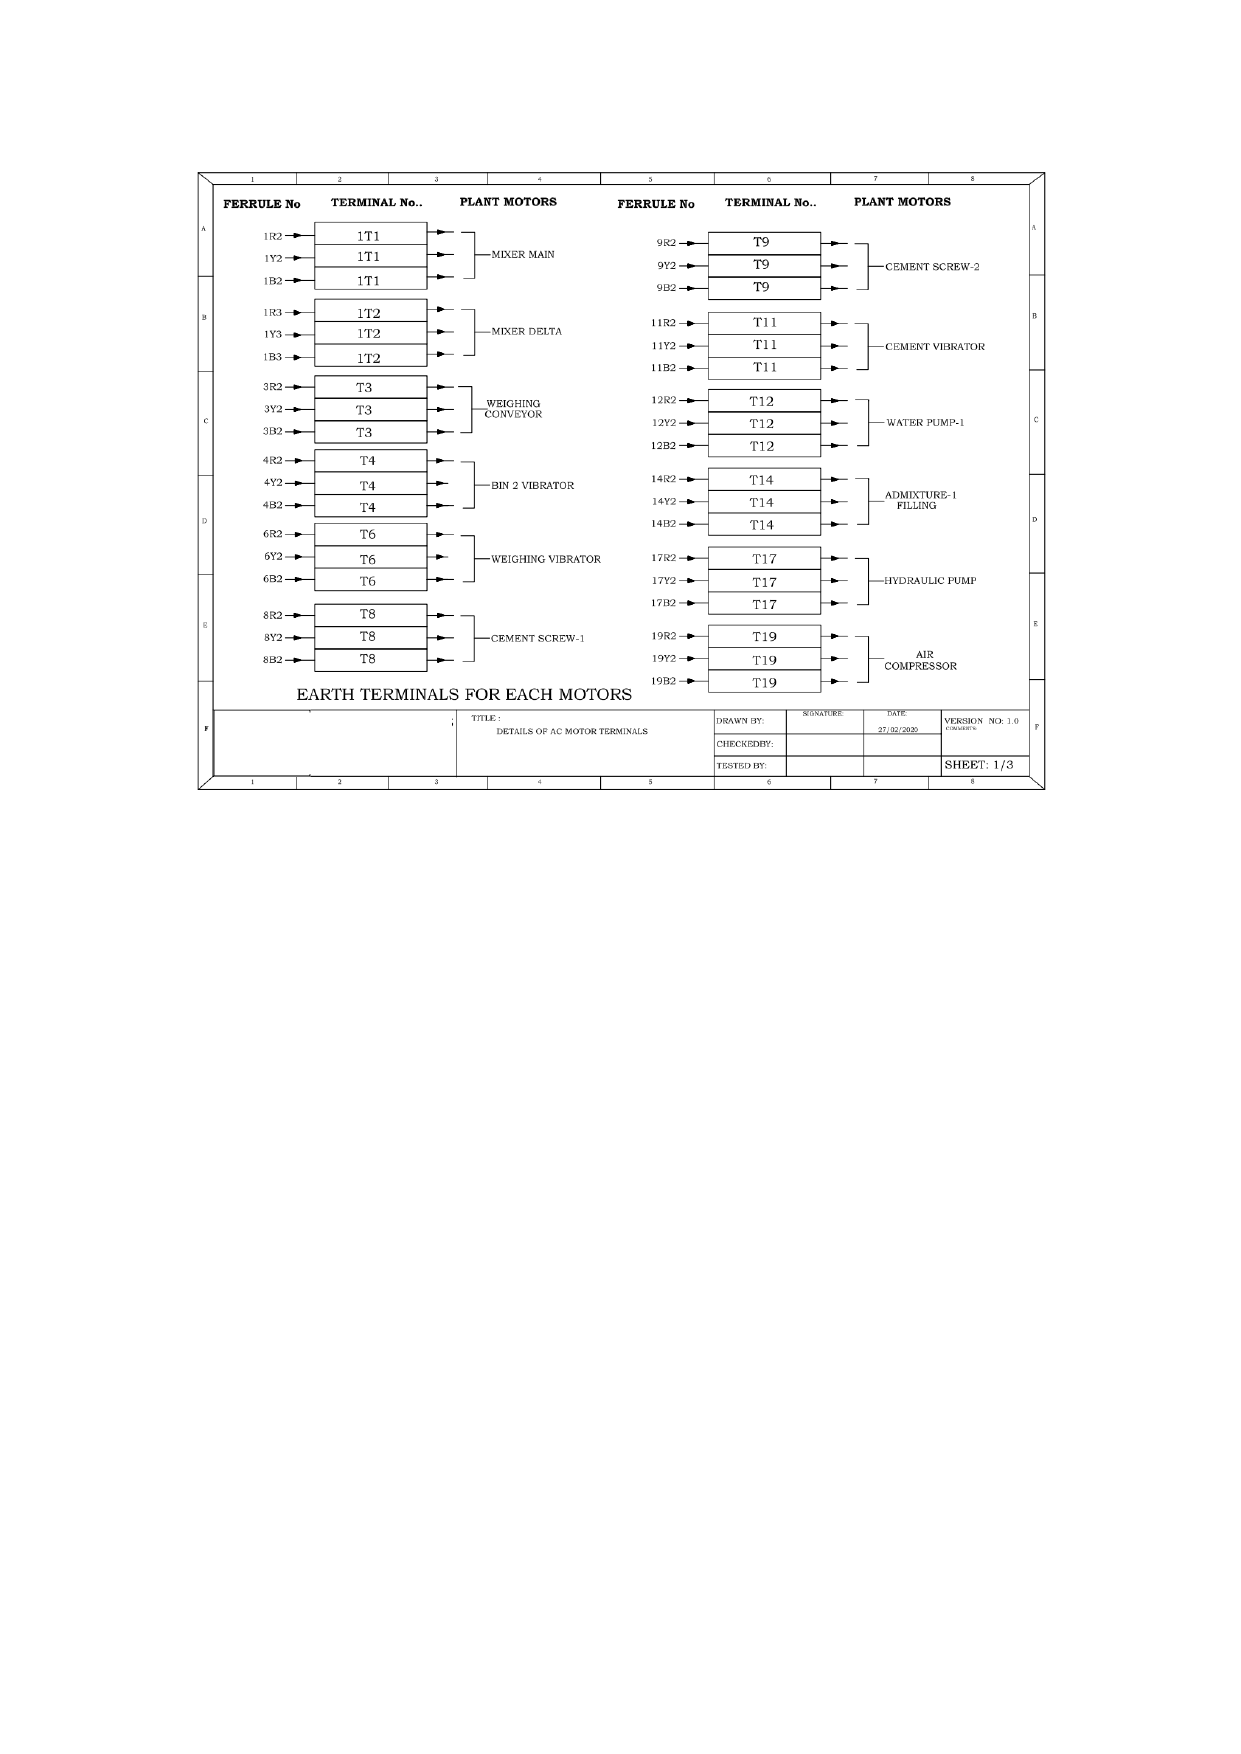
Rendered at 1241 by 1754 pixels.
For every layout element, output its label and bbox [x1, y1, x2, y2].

picture [150, 150, 1091, 811]
